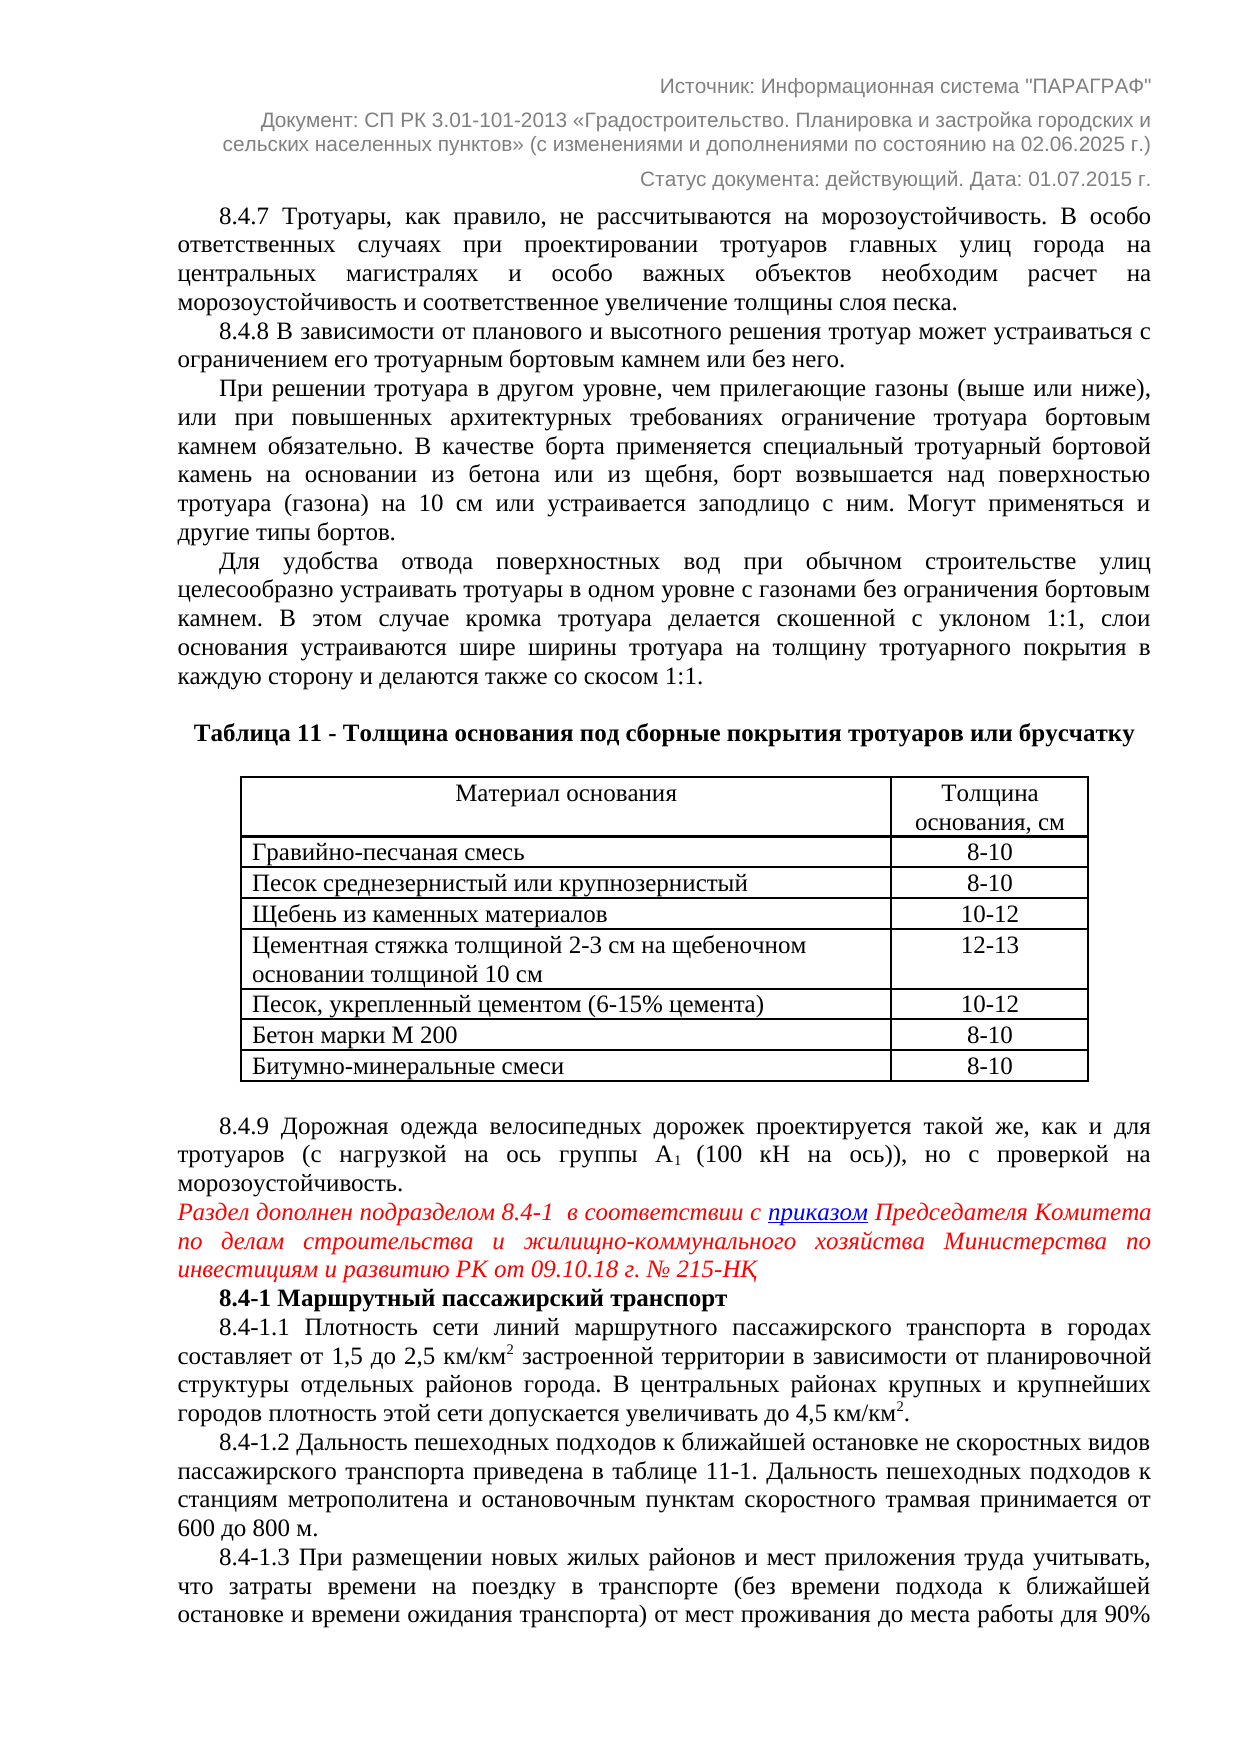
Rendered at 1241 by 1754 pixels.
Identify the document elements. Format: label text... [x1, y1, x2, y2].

text Таблица 11 - Толщина основания под сборные покрытия тротуаров или брусчатку [177, 718, 1152, 747]
table_cell 12-13 [892, 930, 1087, 987]
table_cell 8-10 [892, 1051, 1087, 1080]
text 8.4-1.2 Дальность пешеходных подходов к ближайшей остановке не скоростных видов пассажирского транспорта приведена в таблице 11-1. Дальность пешеходных подходов к станциям метрополитена и остановочным пунктам скоростного трамвая принимается от 600 до 800 м. [177, 1427, 1152, 1542]
table_cell 8-10 [892, 868, 1087, 897]
text 8.4.8 В зависимости от планового и высотного решения тротуар может устраиваться с ограничением его тротуарным бортовым камнем или без него. [177, 316, 1152, 373]
text Для удобства отвода поверхностных вод при обычном строительстве улиц целесообразно устраивать тротуары в одном уровне с газонами без ограничения бортовым камнем. В этом случае кромка тротуара делается скошенной с уклоном 1:1, слои основания устраиваются шире ширины тротуара на толщину тротуарного покрытия в каждую сторону и делаются также со скосом 1:1. [177, 546, 1152, 689]
table_cell Бетон марки М 200 [242, 1020, 890, 1049]
table_cell Битумно-минеральные смеси [242, 1051, 890, 1080]
text 8.4-1.1 Плотность сети линий маршрутного пассажирского транспорта в городах составляет от 1,5 до 2,5 км/км2 застроенной территории в зависимости от планировочной структуры отдельных районов города. В центральных районах крупных и крупнейших городов плотность этой сети допускается увеличивать до 4,5 км/км2. [177, 1312, 1152, 1427]
table_cell 10-12 [892, 899, 1087, 928]
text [177, 1542, 1152, 1628]
text 8.4-1 Маршрутный пассажирский транспорт [177, 1283, 1152, 1312]
text 8.4.7 Тротуары, как правило, не рассчитываются на морозоустойчивость. В особо ответственных случаях при проектировании тротуаров главных улиц города на центральных магистралях и особо важных объектов необходим расчет на морозоустойчивость и соответственное увеличение толщины слоя песка. [177, 201, 1152, 316]
table_cell 8-10 [892, 1020, 1087, 1049]
text Раздел дополнен подразделом 8.4-1 в соответствии с приказом Председателя Комитета по делам строительства и жилищно-коммунального хозяйства Министерства по инвестициям и развитию РК от 09.10.18 г. № 215-НҚ [177, 1197, 1152, 1283]
table_cell Гравийно-песчаная смесь [242, 838, 890, 866]
table_cell Цементная стяжка толщиной 2-3 см на щебеночном основании толщиной 10 см [242, 930, 890, 987]
table_cell Песок, укрепленный цементом (6-15% цемента) [242, 990, 890, 1018]
table_cell Щебень из каменных материалов [242, 899, 890, 928]
table_header Толщина основания, см [892, 778, 1087, 835]
text 8.4.9 Дорожная одежда велосипедных дорожек проектируется такой же, как и для тротуаров (с нагрузкой на ось группы A1 (100 кН на ось)), но с проверкой на морозоустойчивость. [177, 1111, 1152, 1197]
table_cell 8-10 [892, 838, 1087, 866]
table_header Материал основания [242, 778, 890, 835]
table_cell Песок среднезернистый или крупнозернистый [242, 868, 890, 897]
table_cell 10-12 [892, 990, 1087, 1018]
text При решении тротуара в другом уровне, чем прилегающие газоны (выше или ниже), или при повышенных архитектурных требованиях ограничение тротуара бортовым камнем обязательно. В качестве борта применяется специальный тротуарный бортовой камень на основании из бетона или из щебня, борт возвышается над поверхностью тротуара (газона) на 10 см или устраивается заподлицо с ним. Могут применяться и другие типы бортов. [177, 373, 1152, 546]
